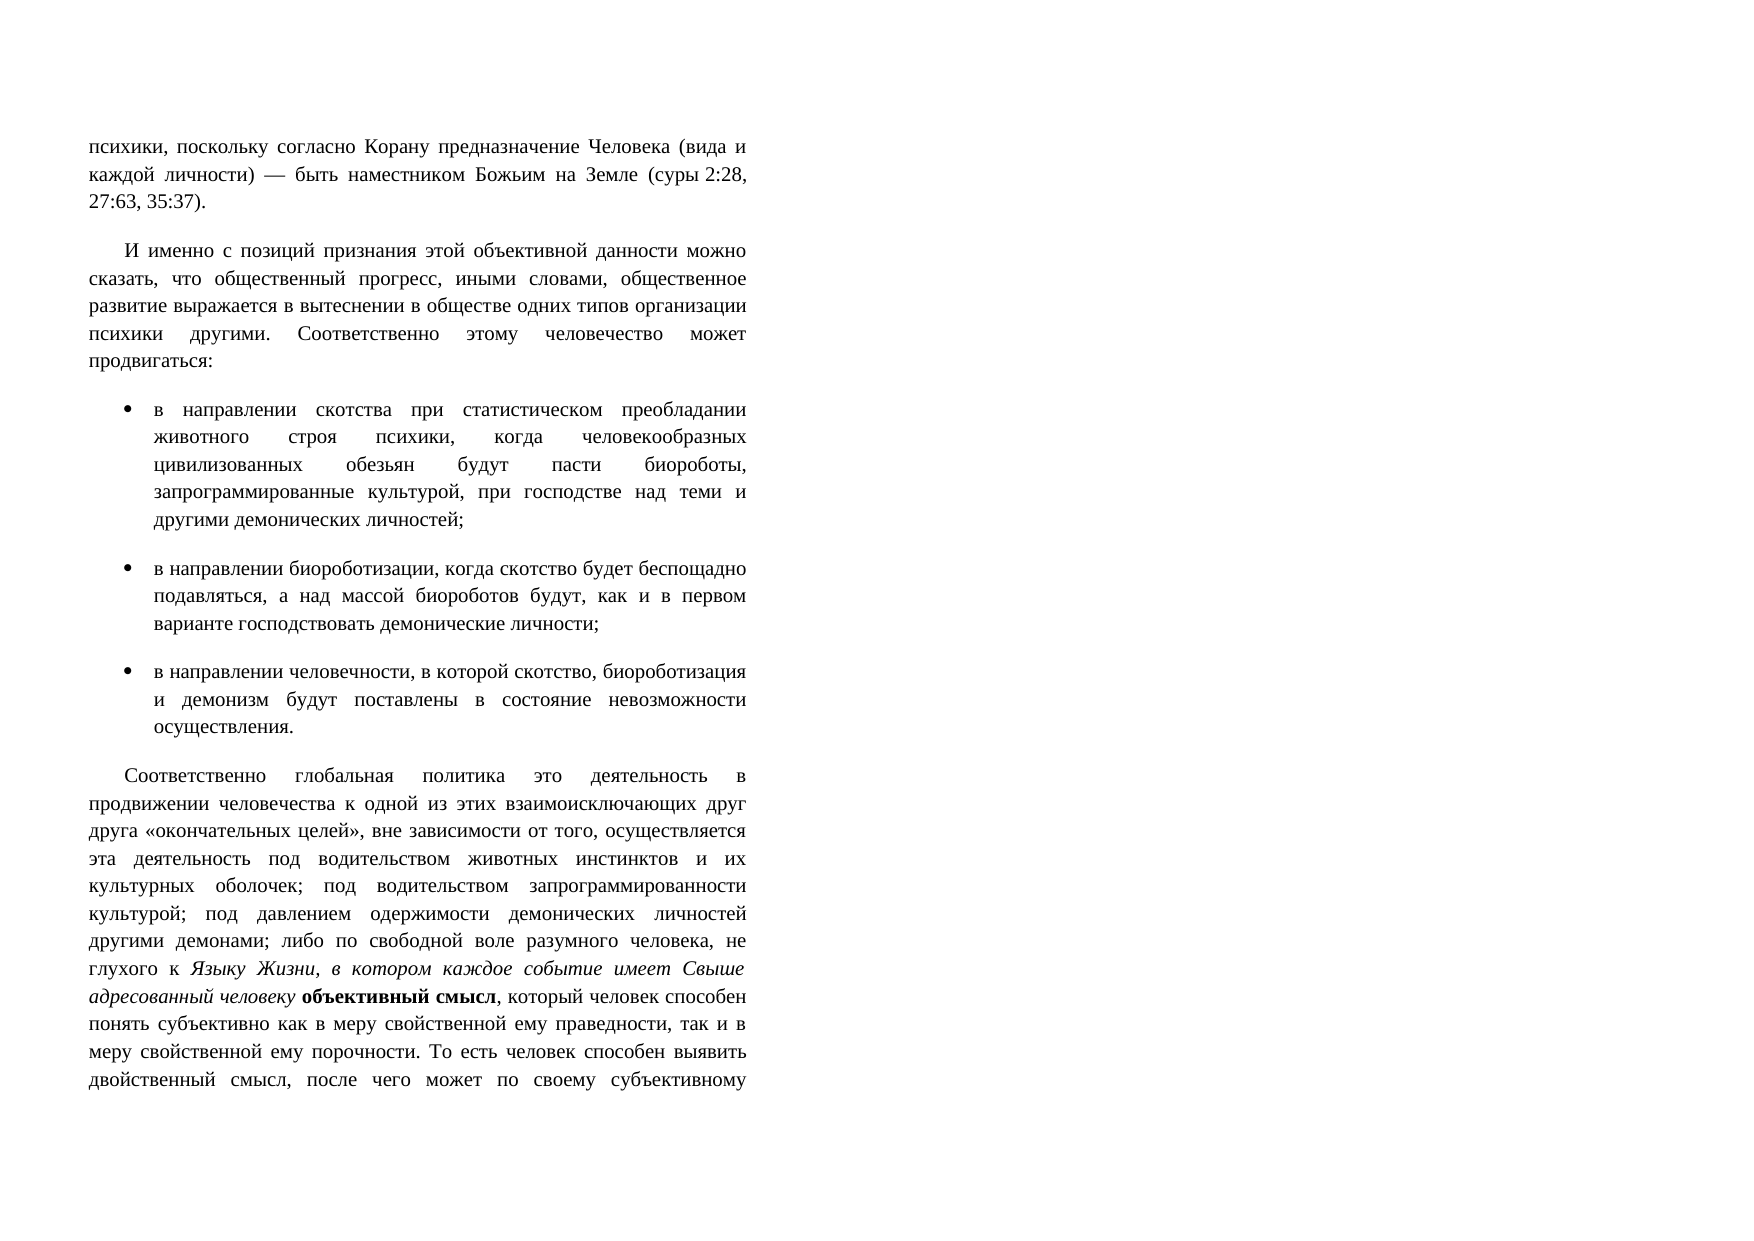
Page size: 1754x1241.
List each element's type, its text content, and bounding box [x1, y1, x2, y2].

list в направлении человечности, в которой скотство, биороботизация и демонизм будут поставлены в состояние невозможности осуществления. [124, 659, 747, 738]
list в направлении скотства при статистическом преобладании животного строя психики, когда человекообразных цивилизованных обезьян будут пасти биороботы, запрограммированные культурой, при господстве над теми и другими демонических личностей; [124, 397, 747, 531]
list И именно с позиций признания этой объективной данности можно сказать, что общественный прогресс, иными словами, общественное развитие выражается в вытеснении в обществе одних типов организации психики другими. Соответственно этому человечество может продвигаться: [89, 238, 747, 372]
list в направлении биороботизации, когда скотство будет беспощадно подавляться, а над массой биороботов будут, как и в первом варианте господствовать демонические личности; [124, 556, 747, 635]
